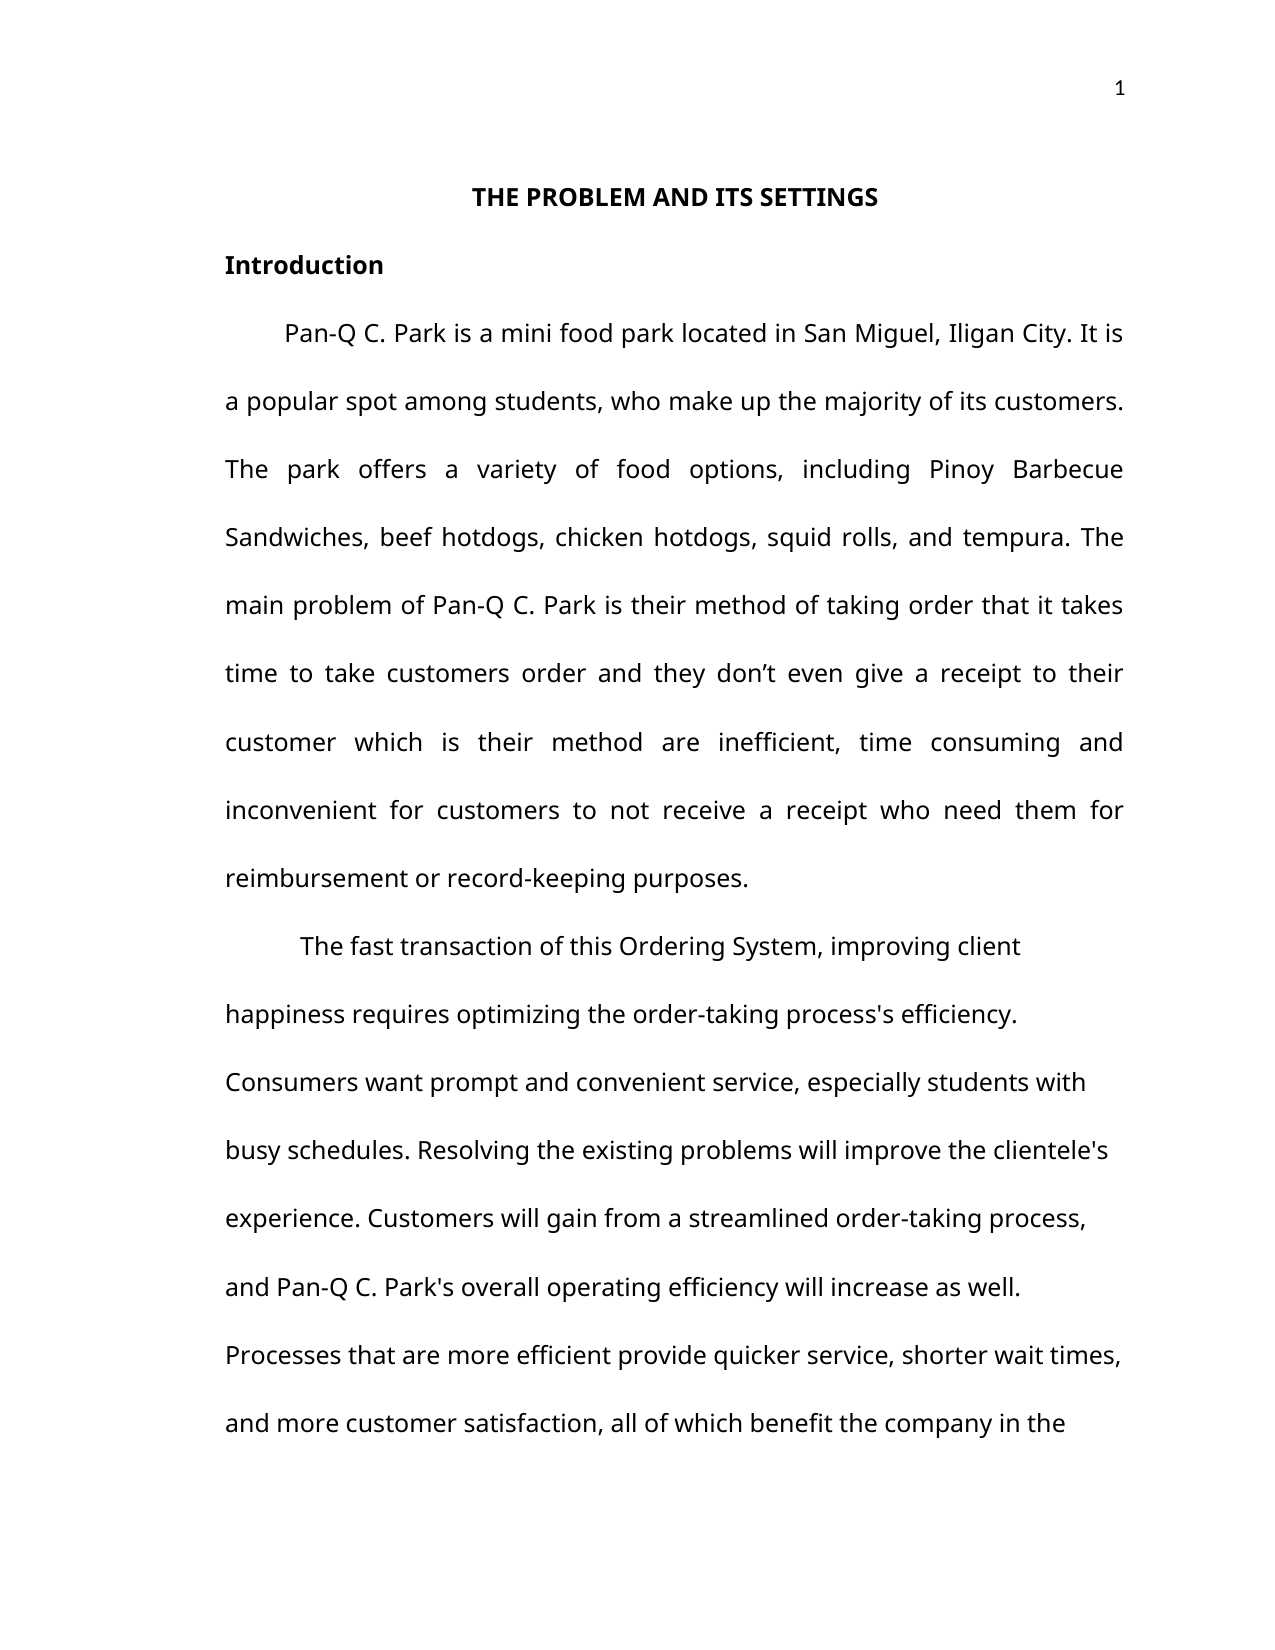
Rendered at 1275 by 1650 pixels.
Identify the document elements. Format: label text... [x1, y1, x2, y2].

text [225, 929, 1125, 1439]
text THE PROBLEM AND ITS SETTINGS [225, 179, 1125, 213]
text Introduction [225, 247, 1125, 281]
text Pan-Q C. Park is a mini food park located in San Miguel, Iligan City. It is a popular spot among students, who make up the majority of its customers. The park offers a variety of food options, including Pinoy Barbecue Sandwiches, beef hotdogs, chicken hotdogs, squid rolls, and tempura. The main problem of Pan-Q C. Park is their method of taking order that it takes time to take customers order and they don’t even give a receipt to their customer which is their method are inefficient, time consuming and inconvenient for customers to not receive a receipt who need them for reimbursement or record-keeping purposes. [225, 316, 1125, 894]
